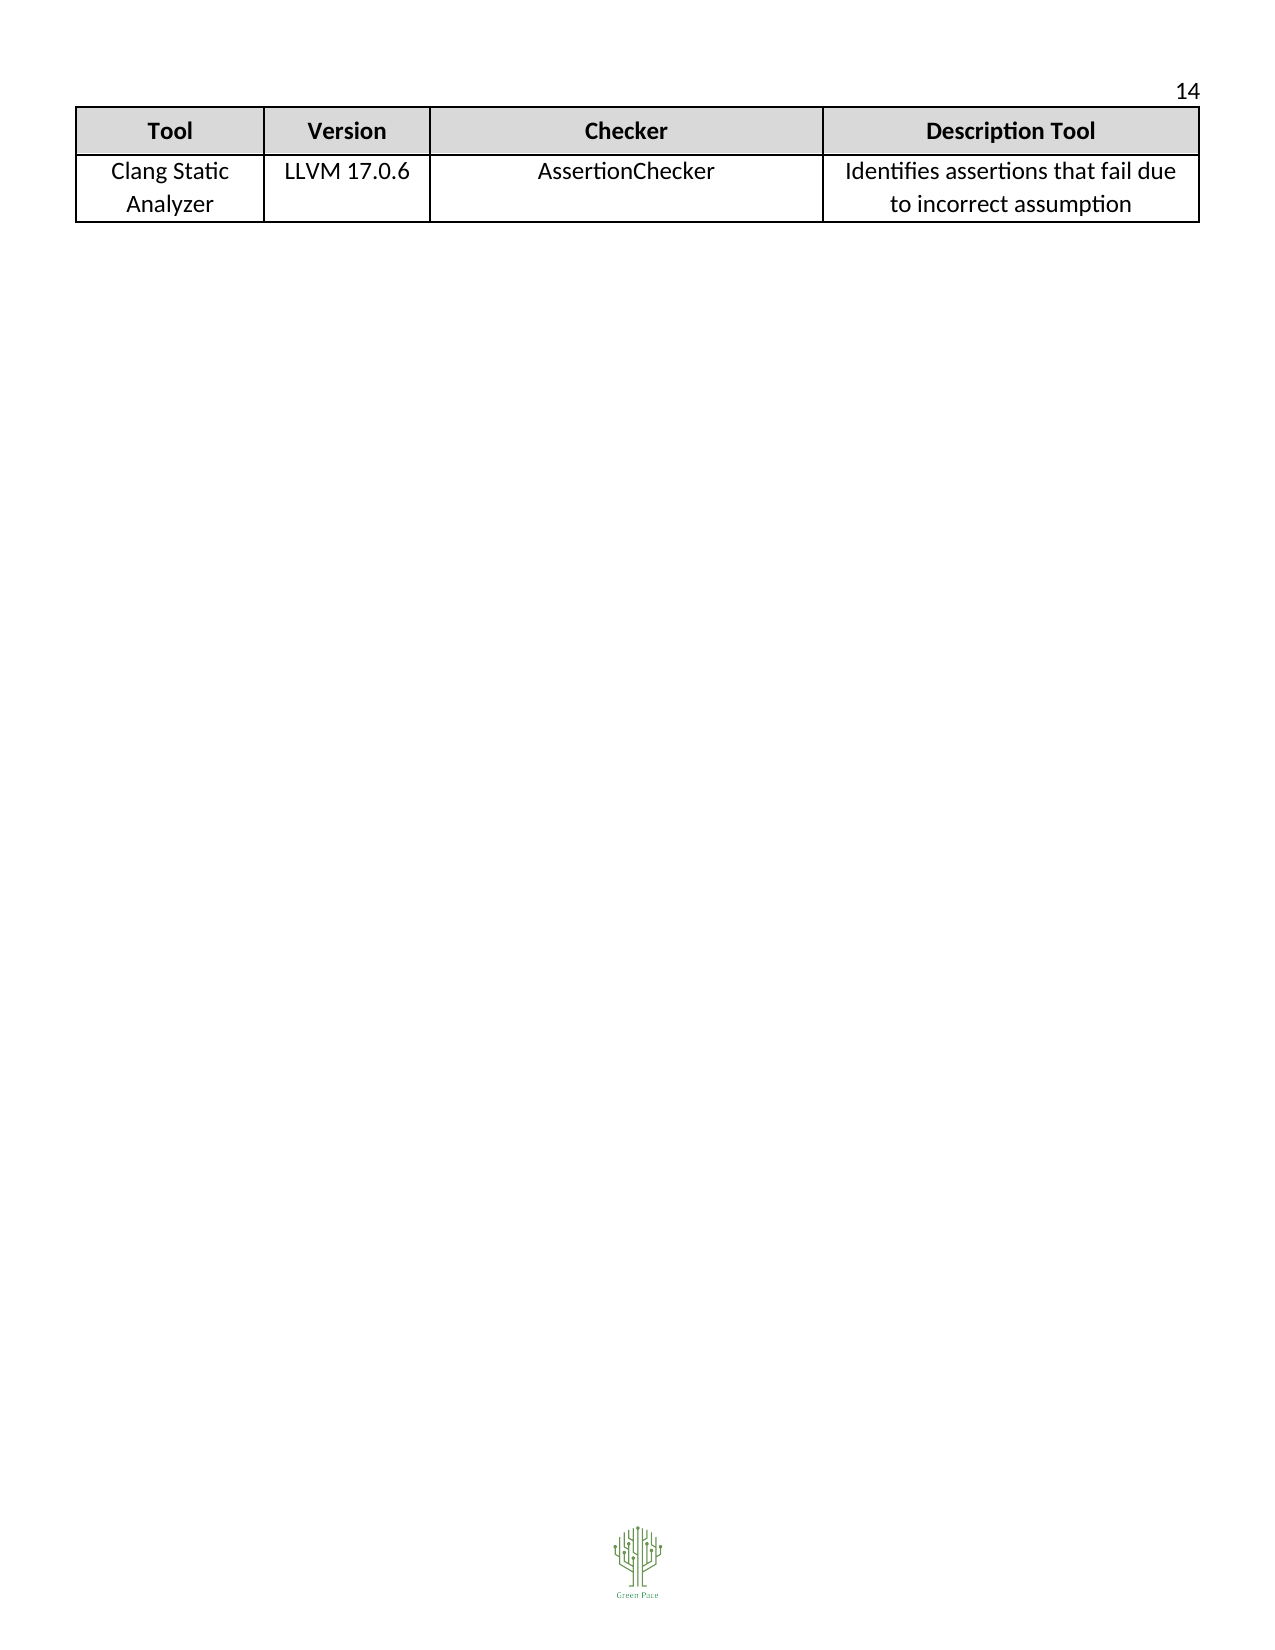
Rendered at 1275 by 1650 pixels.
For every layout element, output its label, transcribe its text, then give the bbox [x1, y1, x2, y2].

table_cell Clang Static Analyzer [77, 156, 263, 221]
table_header Description Tool [824, 108, 1198, 153]
picture [605, 1521, 670, 1606]
table_header Checker [431, 108, 822, 153]
table_cell LLVM 17.0.6 [265, 156, 429, 221]
table_cell Identifies assertions that fail due to incorrect assumption [824, 156, 1198, 221]
table_cell AssertionChecker [431, 156, 822, 221]
table_header Version [265, 108, 429, 153]
table_header Tool [77, 108, 263, 153]
